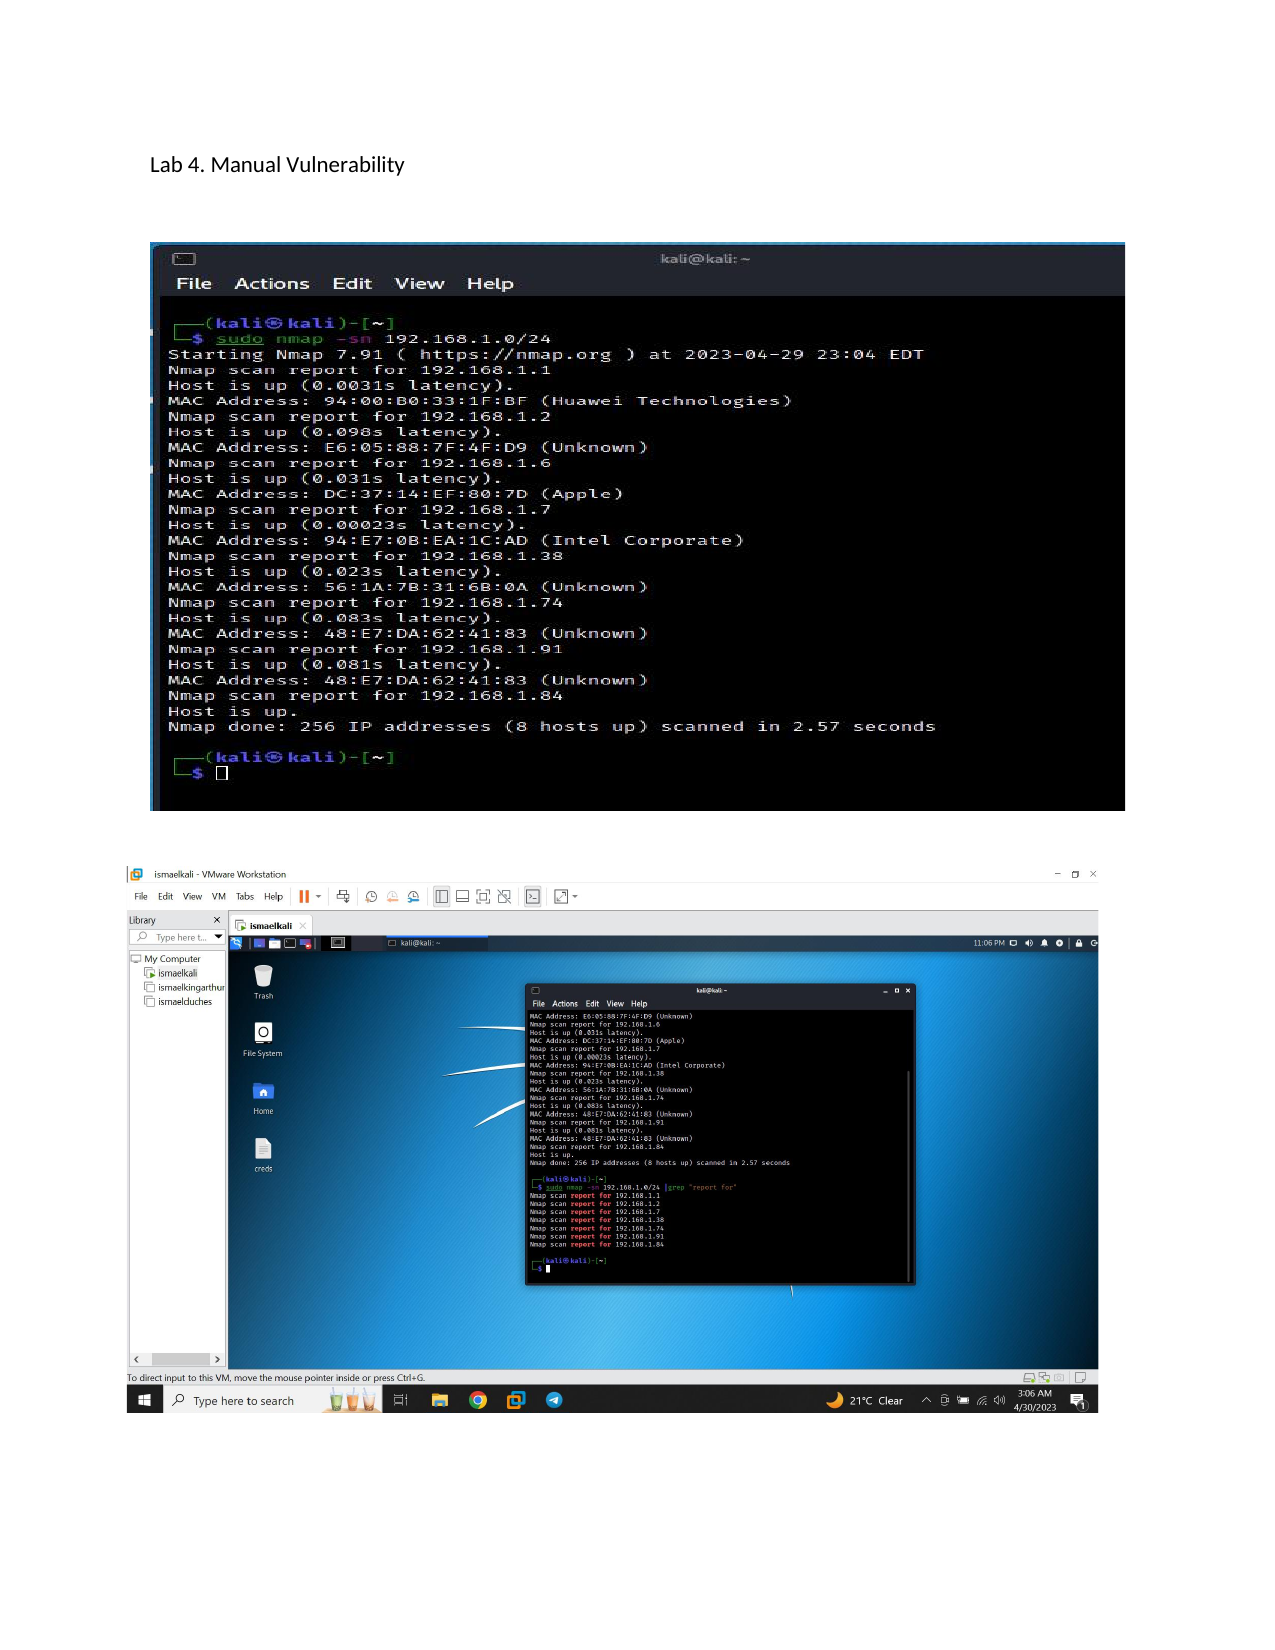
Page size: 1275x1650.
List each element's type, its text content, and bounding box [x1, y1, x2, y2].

picture [150, 242, 1125, 811]
text Lab 4. Manual Vulnerability [150, 150, 1125, 178]
picture [126, 866, 1098, 1413]
